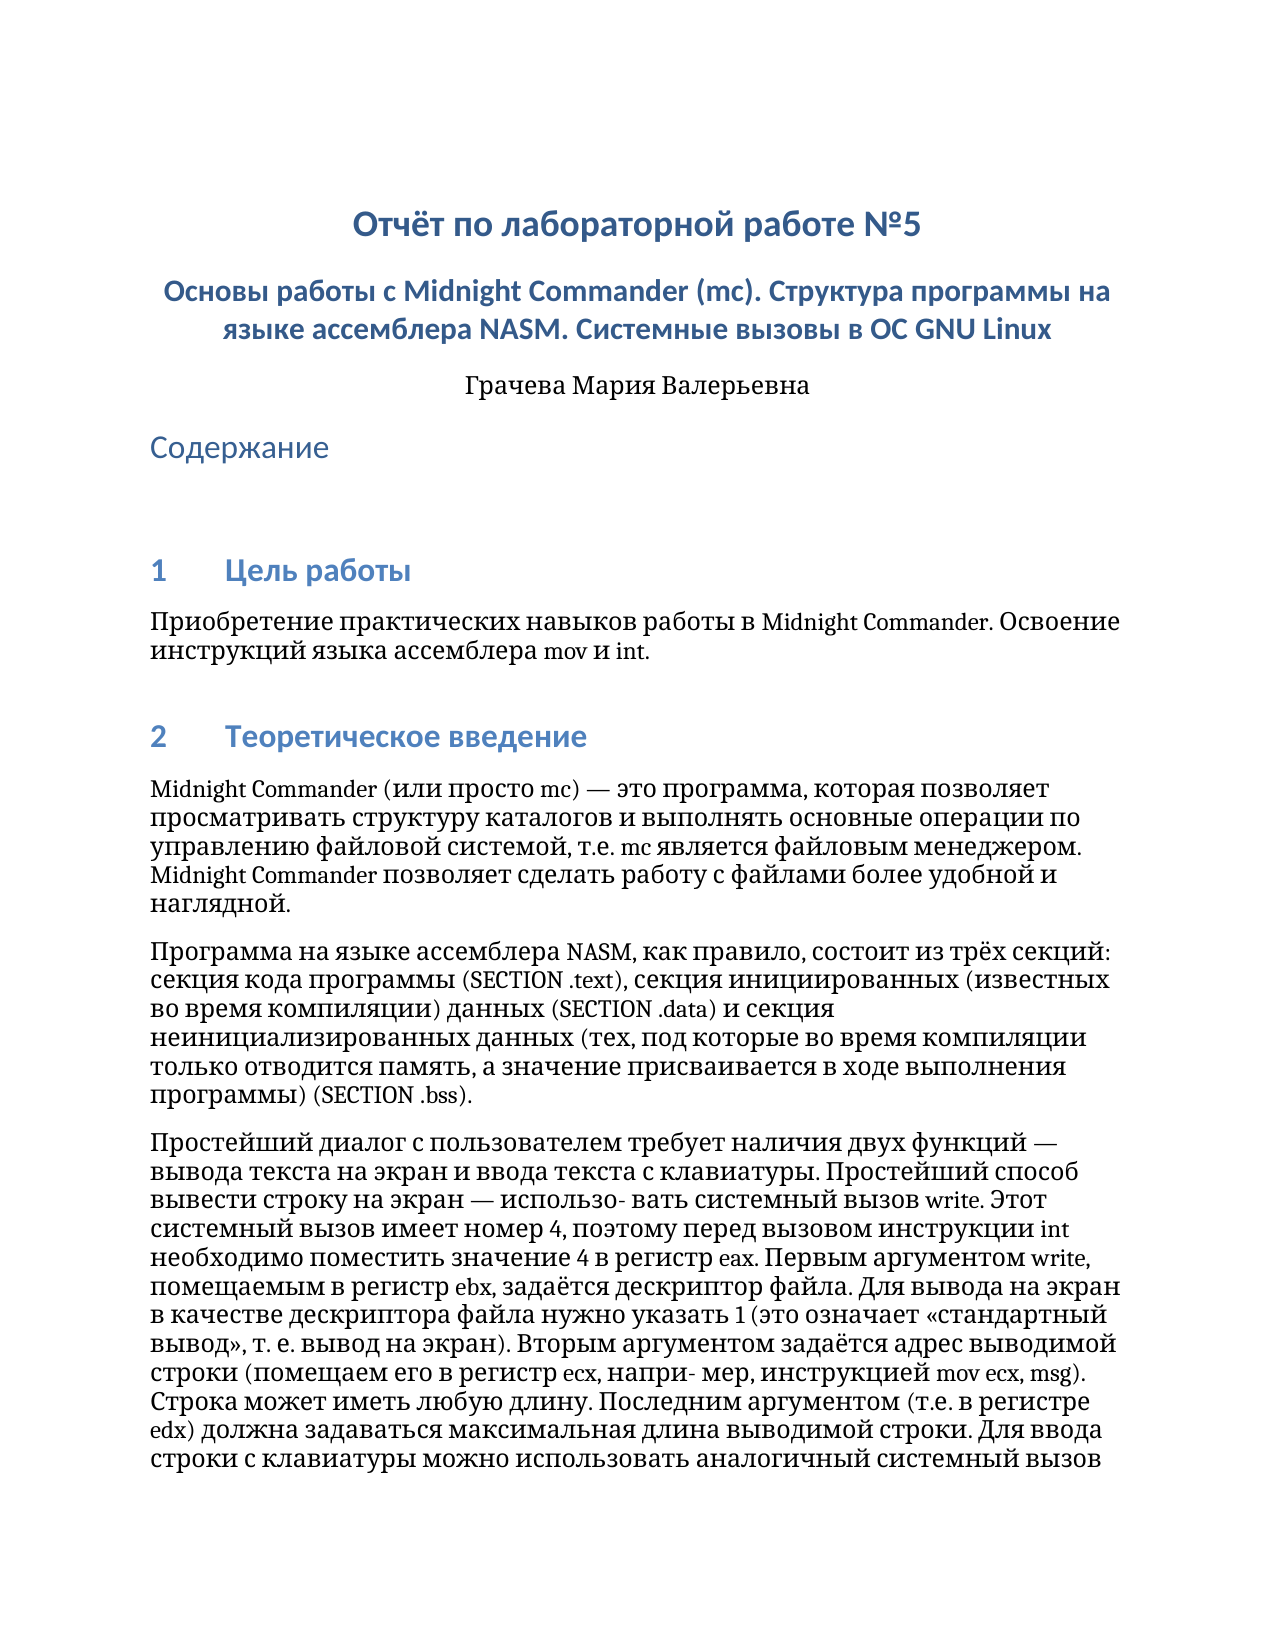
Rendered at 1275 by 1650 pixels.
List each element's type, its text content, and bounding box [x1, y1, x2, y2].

subtitle Основы работы с Midnight Commander (mc). Структура программы на языке ассемблера NASM. Системные вызовы в ОС GNU Linux [150, 271, 1125, 347]
title Отчёт по лабораторной работе №5 [150, 200, 1125, 246]
text Грачева Мария Валерьевна [150, 372, 1125, 401]
subtitle 2 Теоретическое введение [150, 716, 1125, 756]
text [150, 1129, 1125, 1474]
subtitle 1 Цель работы [150, 548, 1125, 589]
text Программа на языке ассемблера NASM, как правило, состоит из трёх секций: секция кода программы (SECTION .text), секция инициированных (известных во время компиляции) данных (SECTION .data) и секция неинициализированных данных (тех, под которые во время компиляции только отводится память, а значение присваивается в ходе выполнения программы) (SECTION .bss). [150, 937, 1125, 1110]
text Приобретение практических навыков работы в Midnight Commander. Освоение инструкций языка ассемблера mov и int. [150, 608, 1125, 666]
text Midnight Commander (или просто mc) — это программа, которая позволяет просматривать структуру каталогов и выполнять основные операции по управлению файловой системой, т.е. mc является файловым менеджером. Midnight Commander позволяет сделать работу с файлами более удобной и наглядной. [150, 775, 1125, 919]
